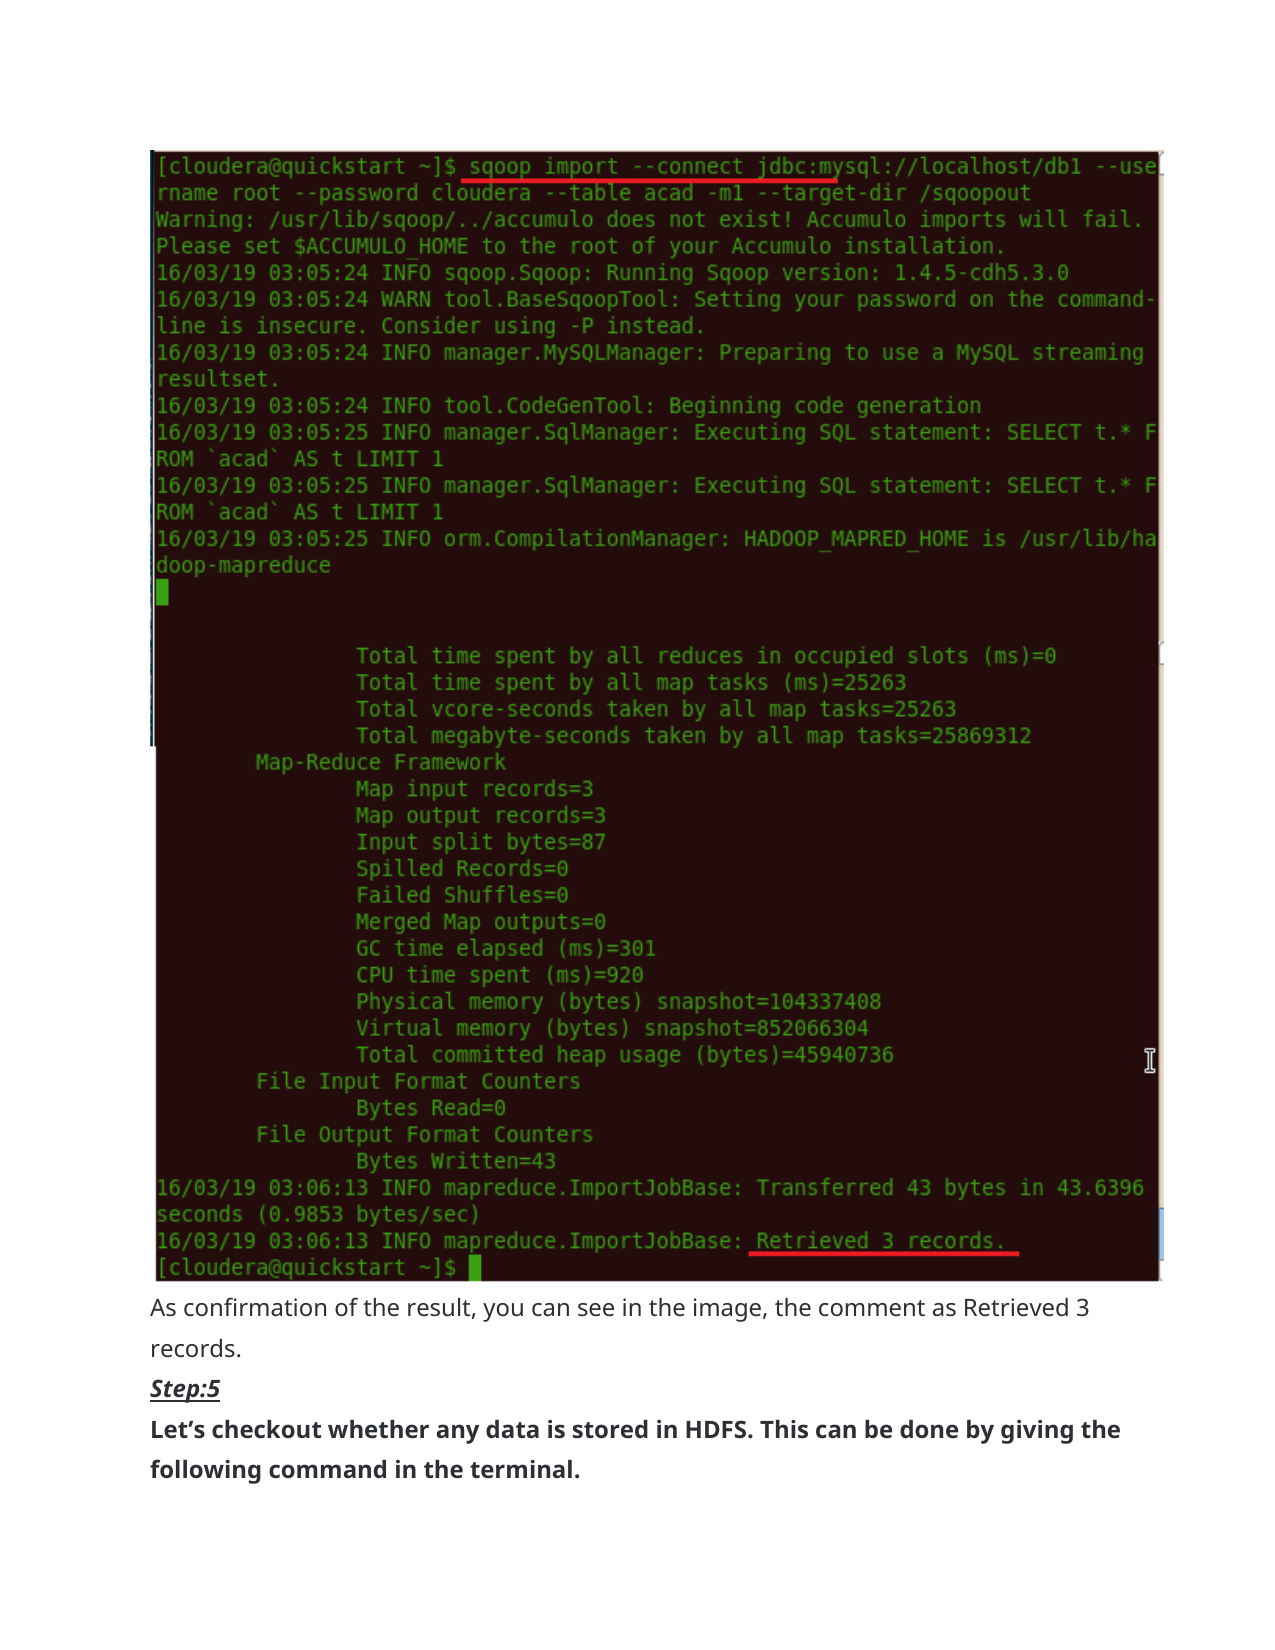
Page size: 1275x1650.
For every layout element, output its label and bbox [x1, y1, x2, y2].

picture [150, 150, 1164, 1283]
text [150, 1283, 1125, 1486]
